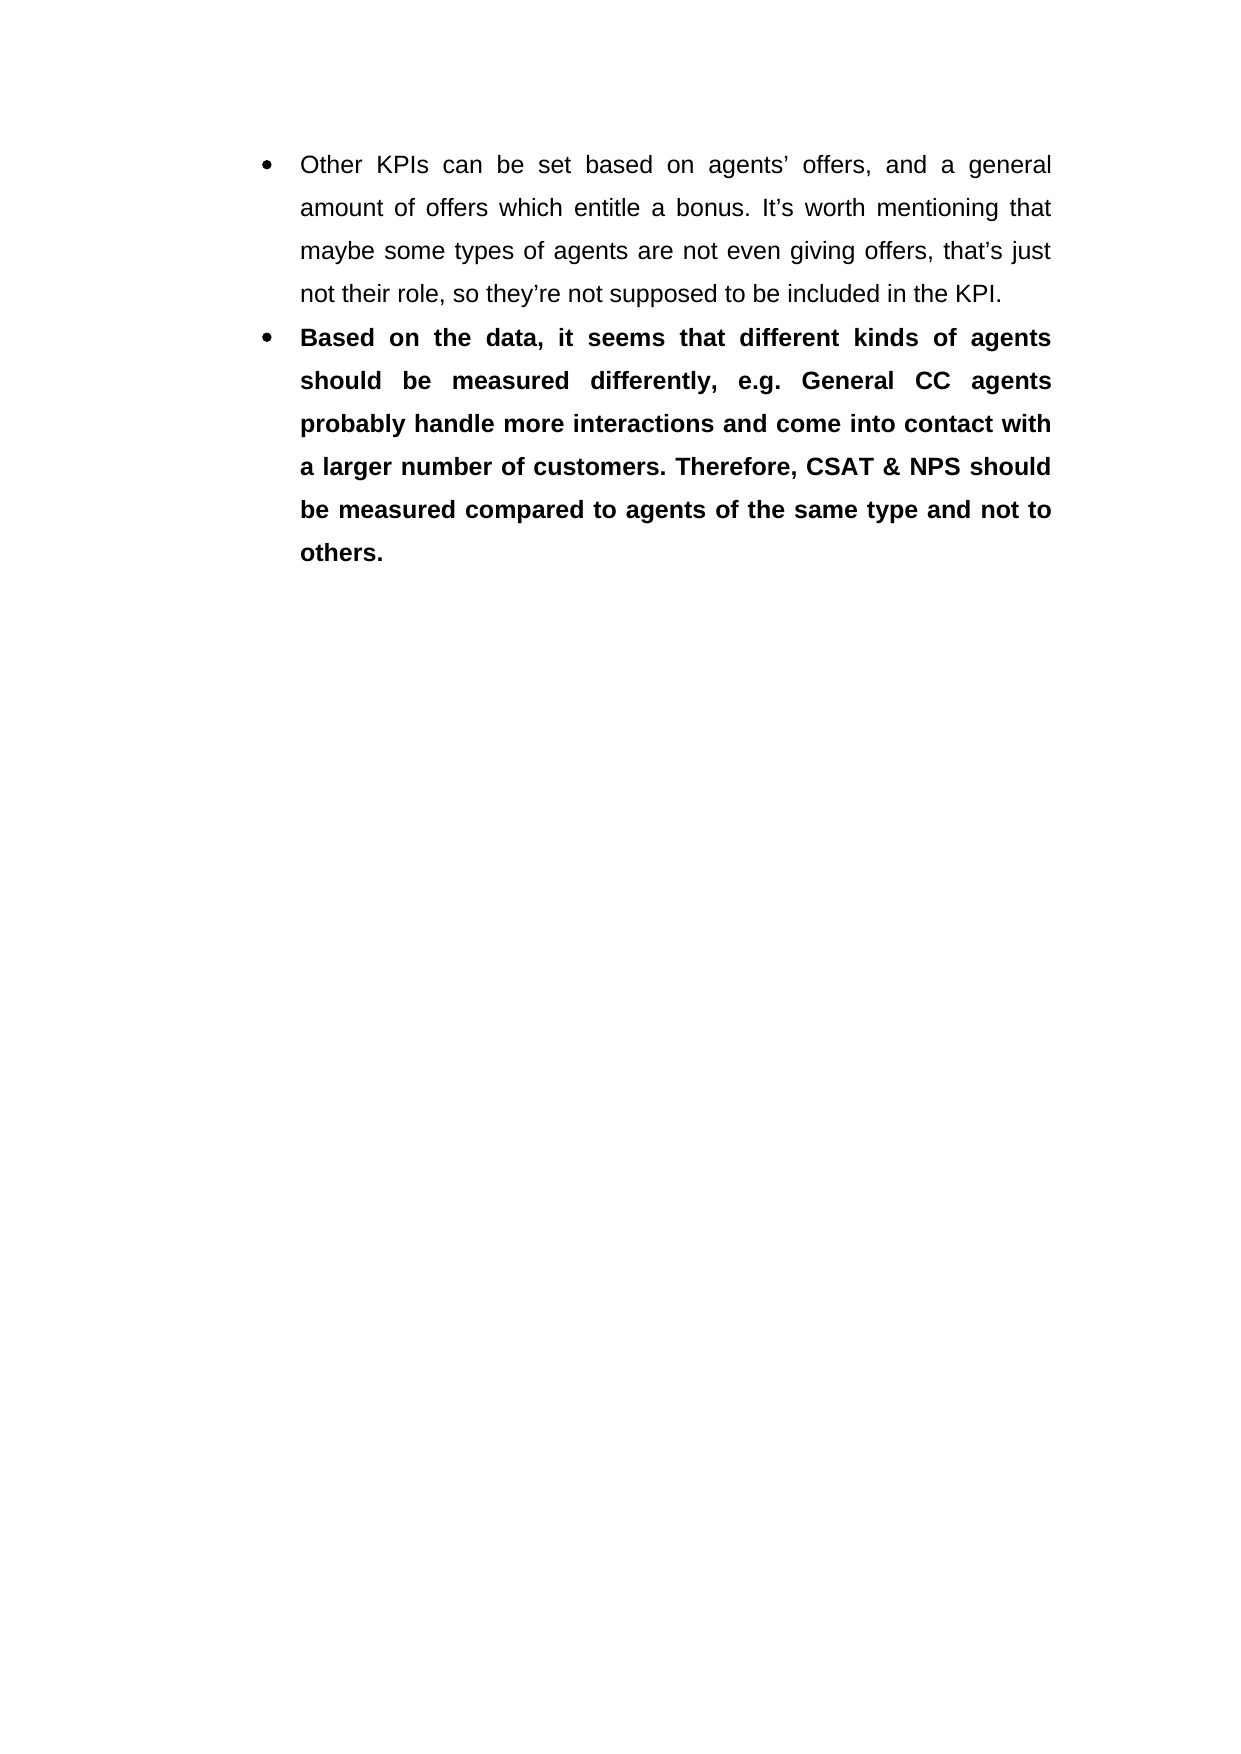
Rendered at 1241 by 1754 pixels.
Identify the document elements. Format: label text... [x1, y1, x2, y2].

list Based on the data, it seems that different kinds of agents should be measured differently, e.g. General CC agents probably handle more interactions and come into contact with a larger number of customers. Therefore, CSAT & NPS should be measured compared to agents of the same type and not to others. [262, 323, 1053, 567]
list Other KPIs can be set based on agents’ offers, and a general amount of offers which entitle a bonus. It’s worth mentioning that maybe some types of agents are not even giving offers, that’s just not their role, so they’re not supposed to be included in the KPI. [262, 150, 1053, 308]
